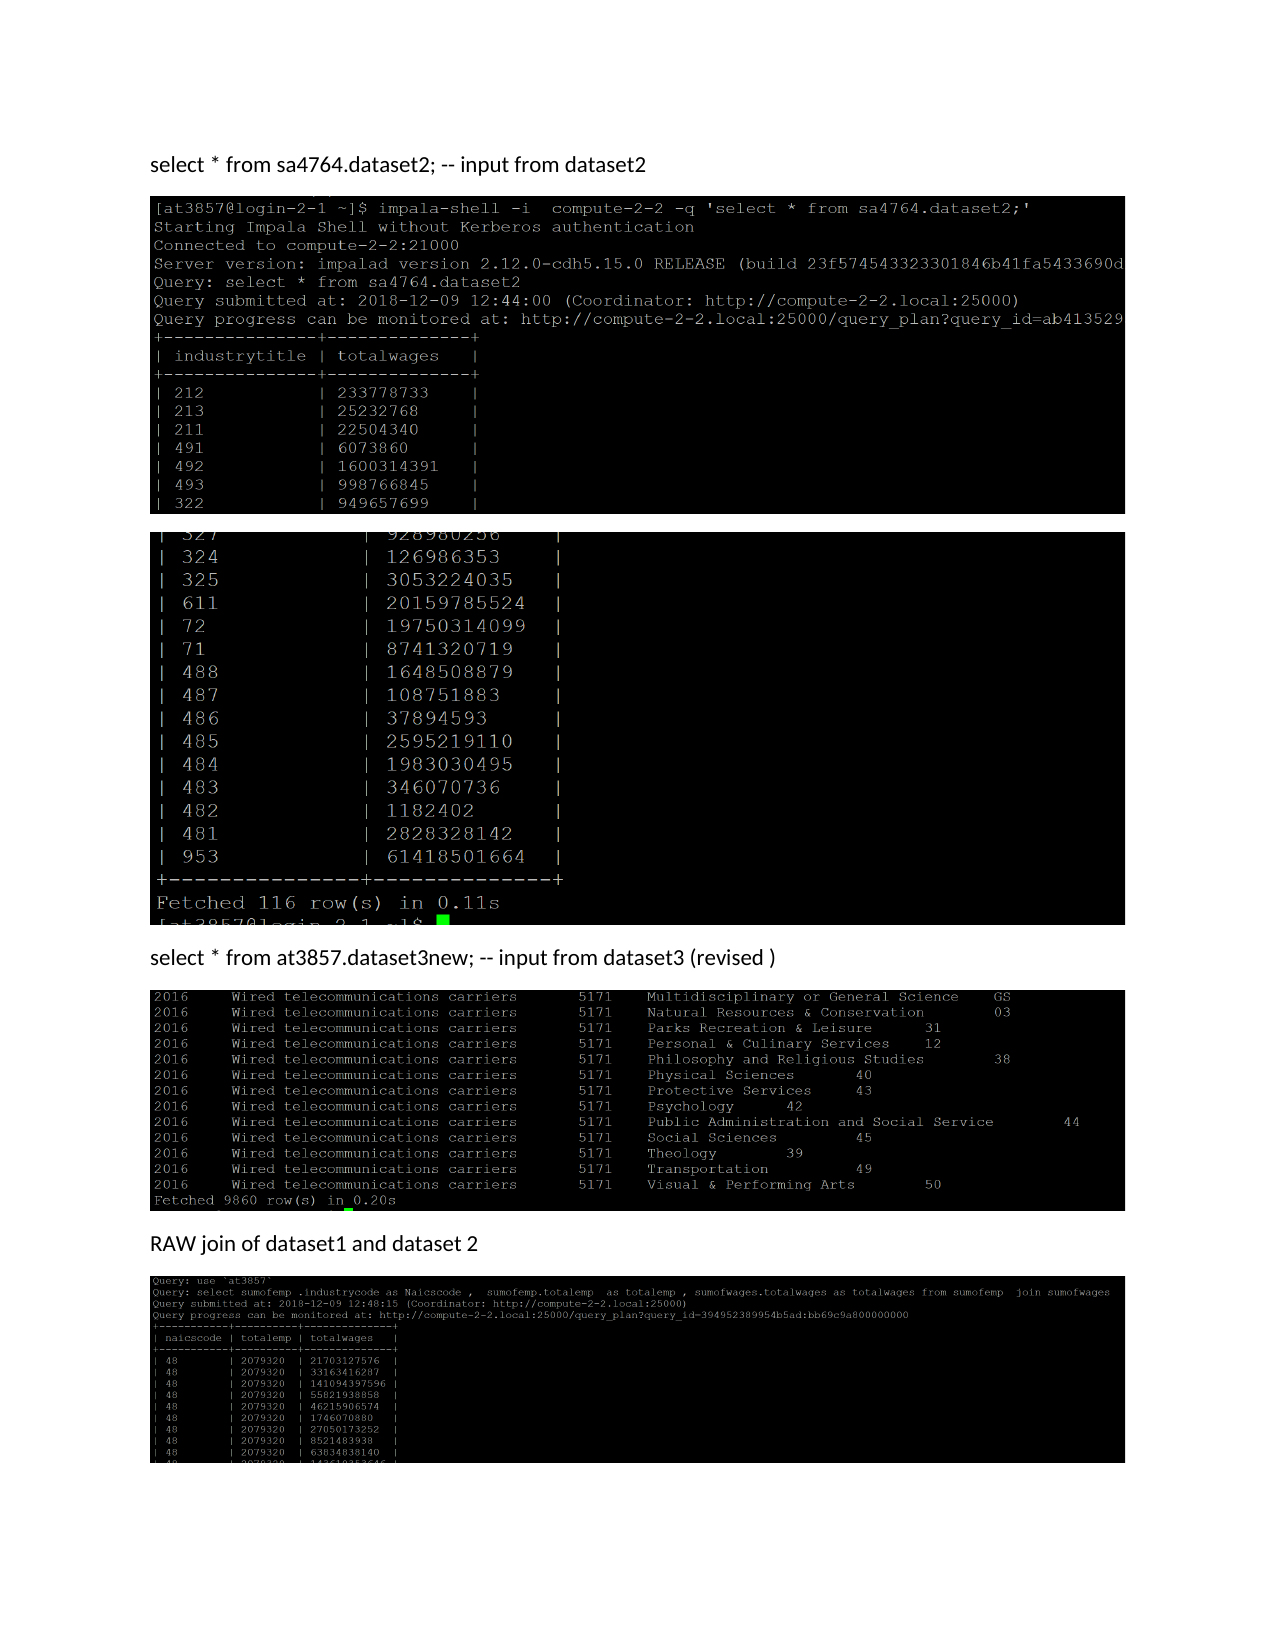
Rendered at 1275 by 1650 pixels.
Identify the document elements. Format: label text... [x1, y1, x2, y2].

picture [150, 532, 1125, 925]
picture [150, 196, 1125, 514]
text select * from sa4764.dataset2; -- input from dataset2 [150, 150, 1125, 178]
picture [150, 1276, 1125, 1463]
text select * from at3857.dataset3new; -- input from dataset3 (revised ) [150, 943, 1125, 972]
text RAW join of dataset1 and dataset 2 [150, 1229, 1125, 1257]
picture [150, 990, 1125, 1211]
